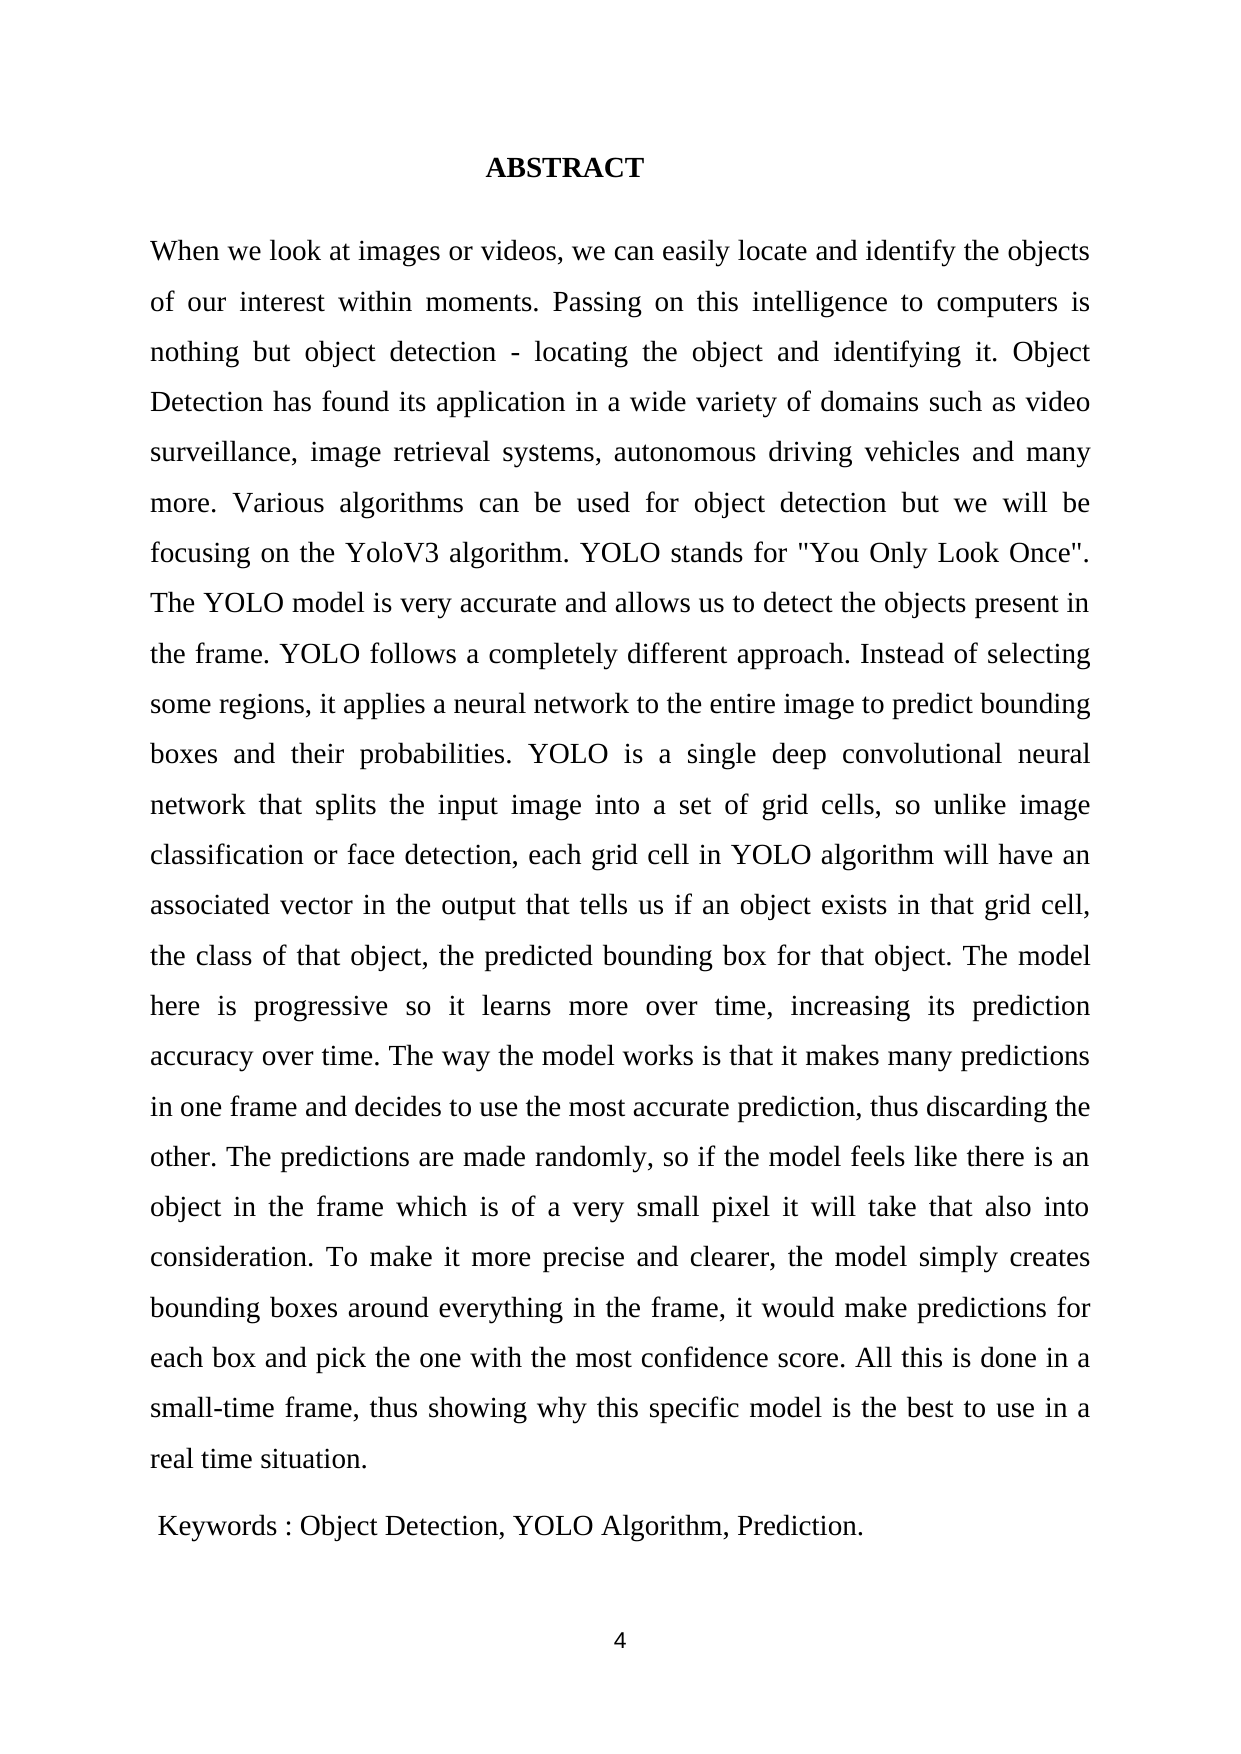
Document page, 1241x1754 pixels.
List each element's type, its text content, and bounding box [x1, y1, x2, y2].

text When we look at images or videos, we can easily locate and identify the objects of our interest within moments. Passing on this intelligence to computers is nothing but object detection - locating the object and identifying it. Object Detection has found its application in a wide variety of domains such as video surveillance, image retrieval systems, autonomous driving vehicles and many more. Various algorithms can be used for object detection but we will be focusing on the YoloV3 algorithm. YOLO stands for "You Only Look Once". The YOLO model is very accurate and allows us to detect the objects present in the frame. YOLO follows a completely different approach. Instead of selecting some regions, it applies a neural network to the entire image to predict bounding boxes and their probabilities. YOLO is a single deep convolutional neural network that splits the input image into a set of grid cells, so unlike image classification or face detection, each grid cell in YOLO algorithm will have an associated vector in the output that tells us if an object exists in that grid cell, the class of that object, the predicted bounding box for that object. The model here is progressive so it learns more over time, increasing its prediction accuracy over time. The way the model works is that it makes many predictions in one frame and decides to use the most accurate prediction, thus discarding the other. The predictions are made randomly, so if the model feels like there is an object in the frame which is of a very small pixel it will take that also into consideration. To make it more precise and clearer, the model simply creates bounding boxes around everything in the frame, it would make predictions for each box and pick the one with the most confidence score. All this is done in a small-time frame, thus showing why this specific model is the best to use in a real time situation. [150, 233, 1092, 1474]
text Keywords : Object Detection, YOLO Algorithm, Prediction. [150, 1508, 1092, 1541]
text ABSTRACT [150, 150, 1090, 183]
